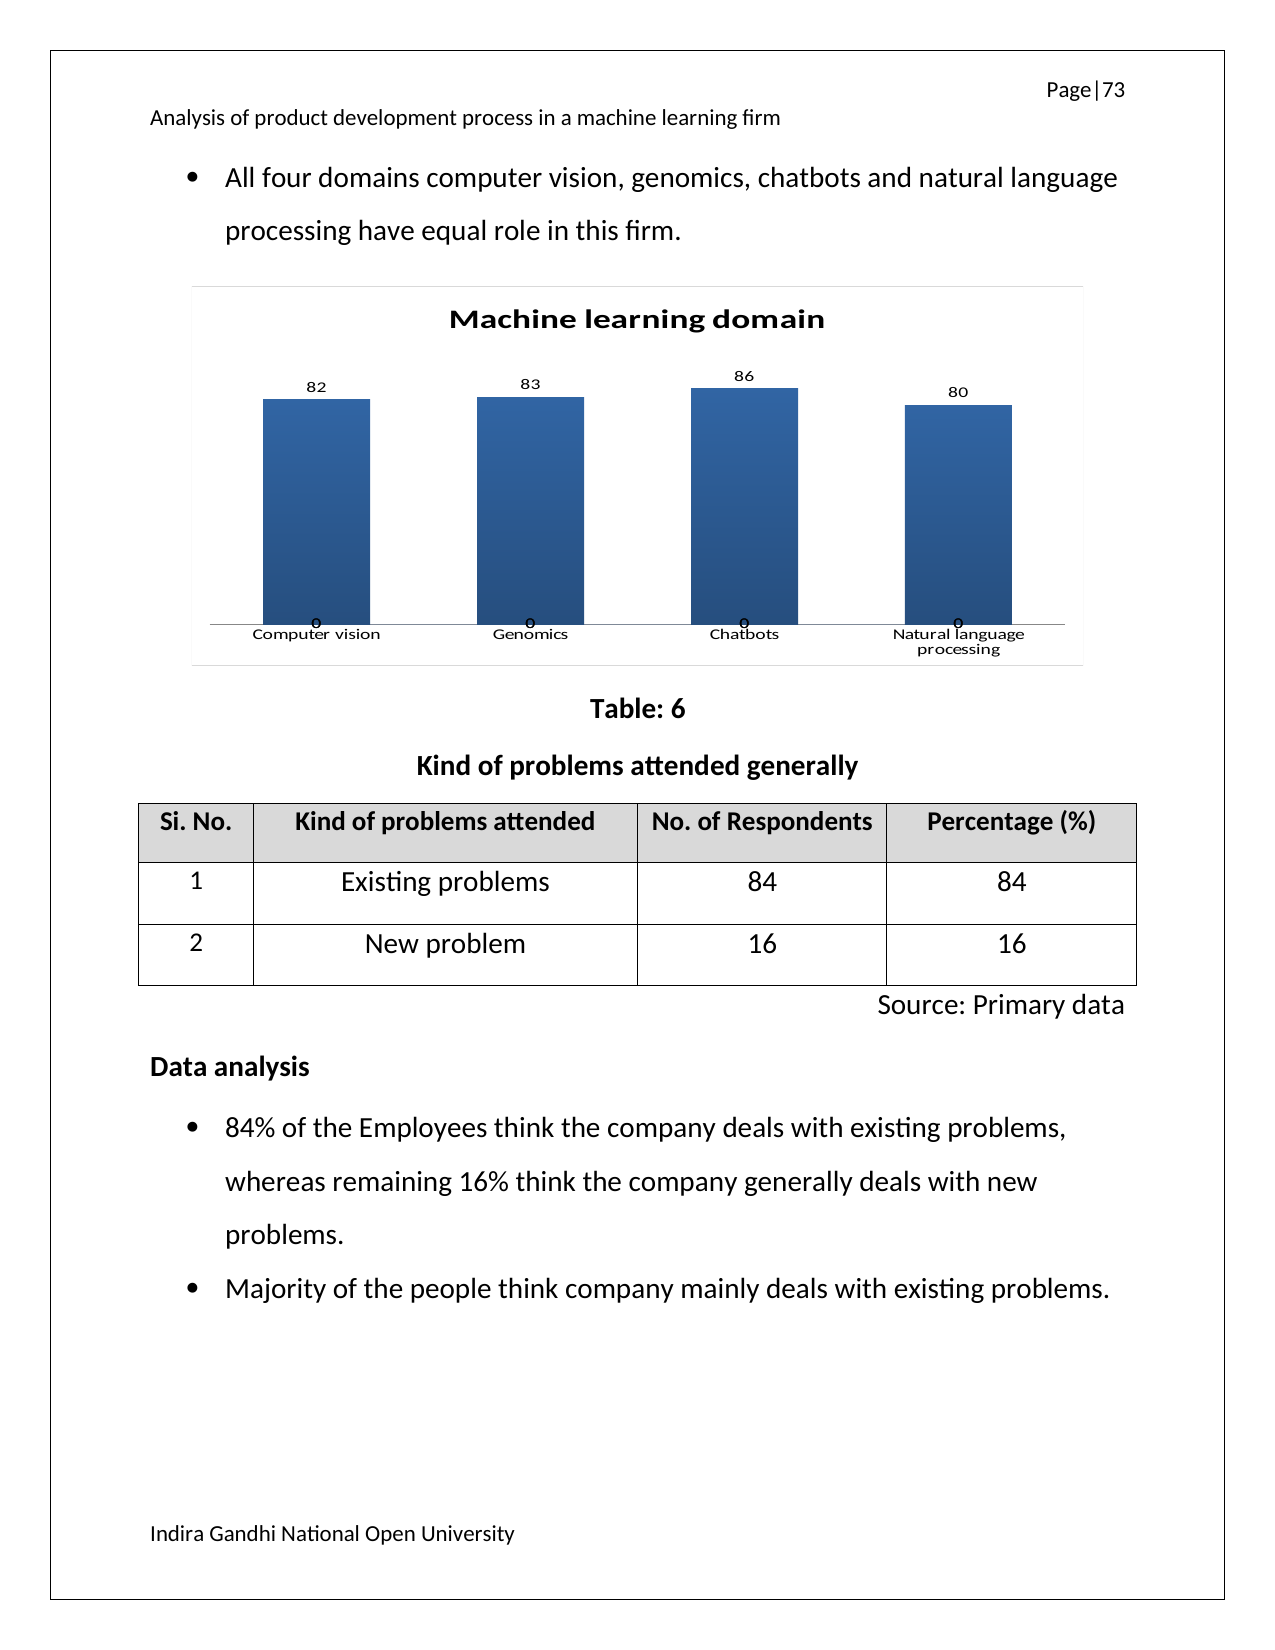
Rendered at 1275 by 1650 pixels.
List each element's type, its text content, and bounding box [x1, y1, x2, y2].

table_cell 16 [638, 925, 886, 985]
table_header Percentage (%) [887, 804, 1136, 862]
table_cell 1 [139, 863, 253, 924]
table_header No. of Respondents [638, 804, 886, 862]
list Majority of the people think company mainly deals with existing problems. [187, 1270, 1125, 1306]
table_cell Existing problems [254, 863, 637, 924]
table_header Si. No. [139, 804, 253, 862]
list 84% of the Employees think the company deals with existing problems, whereas remaining 16% think the company generally deals with new problems. [187, 1109, 1125, 1252]
list All four domains computer vision, genomics, chatbots and natural language processing have equal role in this firm. [187, 159, 1125, 248]
table_cell 84 [887, 863, 1136, 924]
text Kind of problems attended generally [150, 747, 1125, 782]
table_cell 16 [887, 925, 1136, 985]
table_cell 84 [638, 863, 886, 924]
text Data analysis [150, 1048, 1125, 1083]
table_cell 2 [139, 925, 253, 985]
text Source: Primary data [150, 986, 1125, 1022]
text Table: 6 [150, 690, 1125, 726]
table_header Kind of problems attended [254, 804, 637, 862]
table_cell New problem [254, 925, 637, 985]
